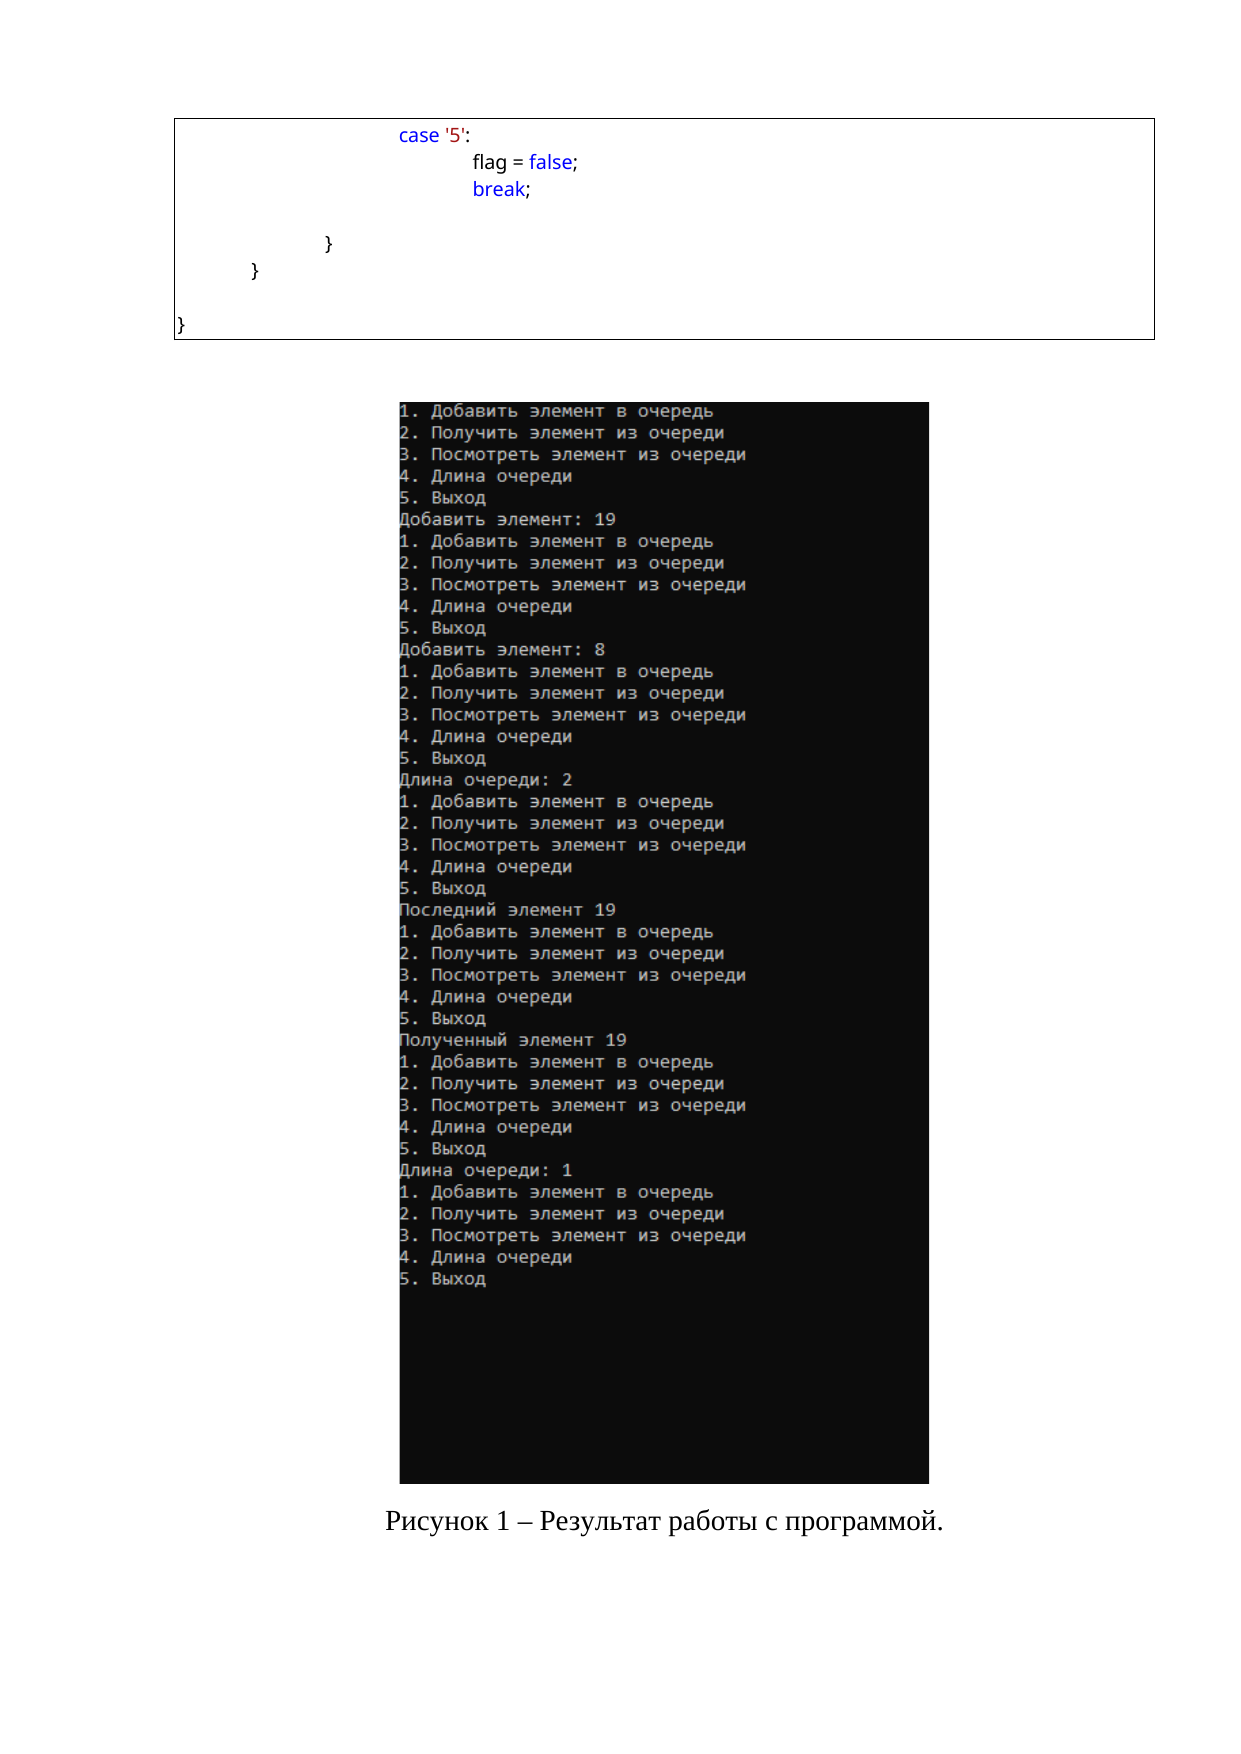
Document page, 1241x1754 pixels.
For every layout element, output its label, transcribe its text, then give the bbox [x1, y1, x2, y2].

text break; [177, 175, 1152, 202]
text } [175, 307, 1154, 339]
picture [399, 402, 930, 1484]
text } [177, 229, 1152, 256]
text } [177, 256, 1152, 283]
text Рисунок 1 – Результат работы с программой. [177, 1503, 1152, 1537]
text case '5': [175, 119, 1154, 148]
text flag = false; [177, 148, 1152, 175]
